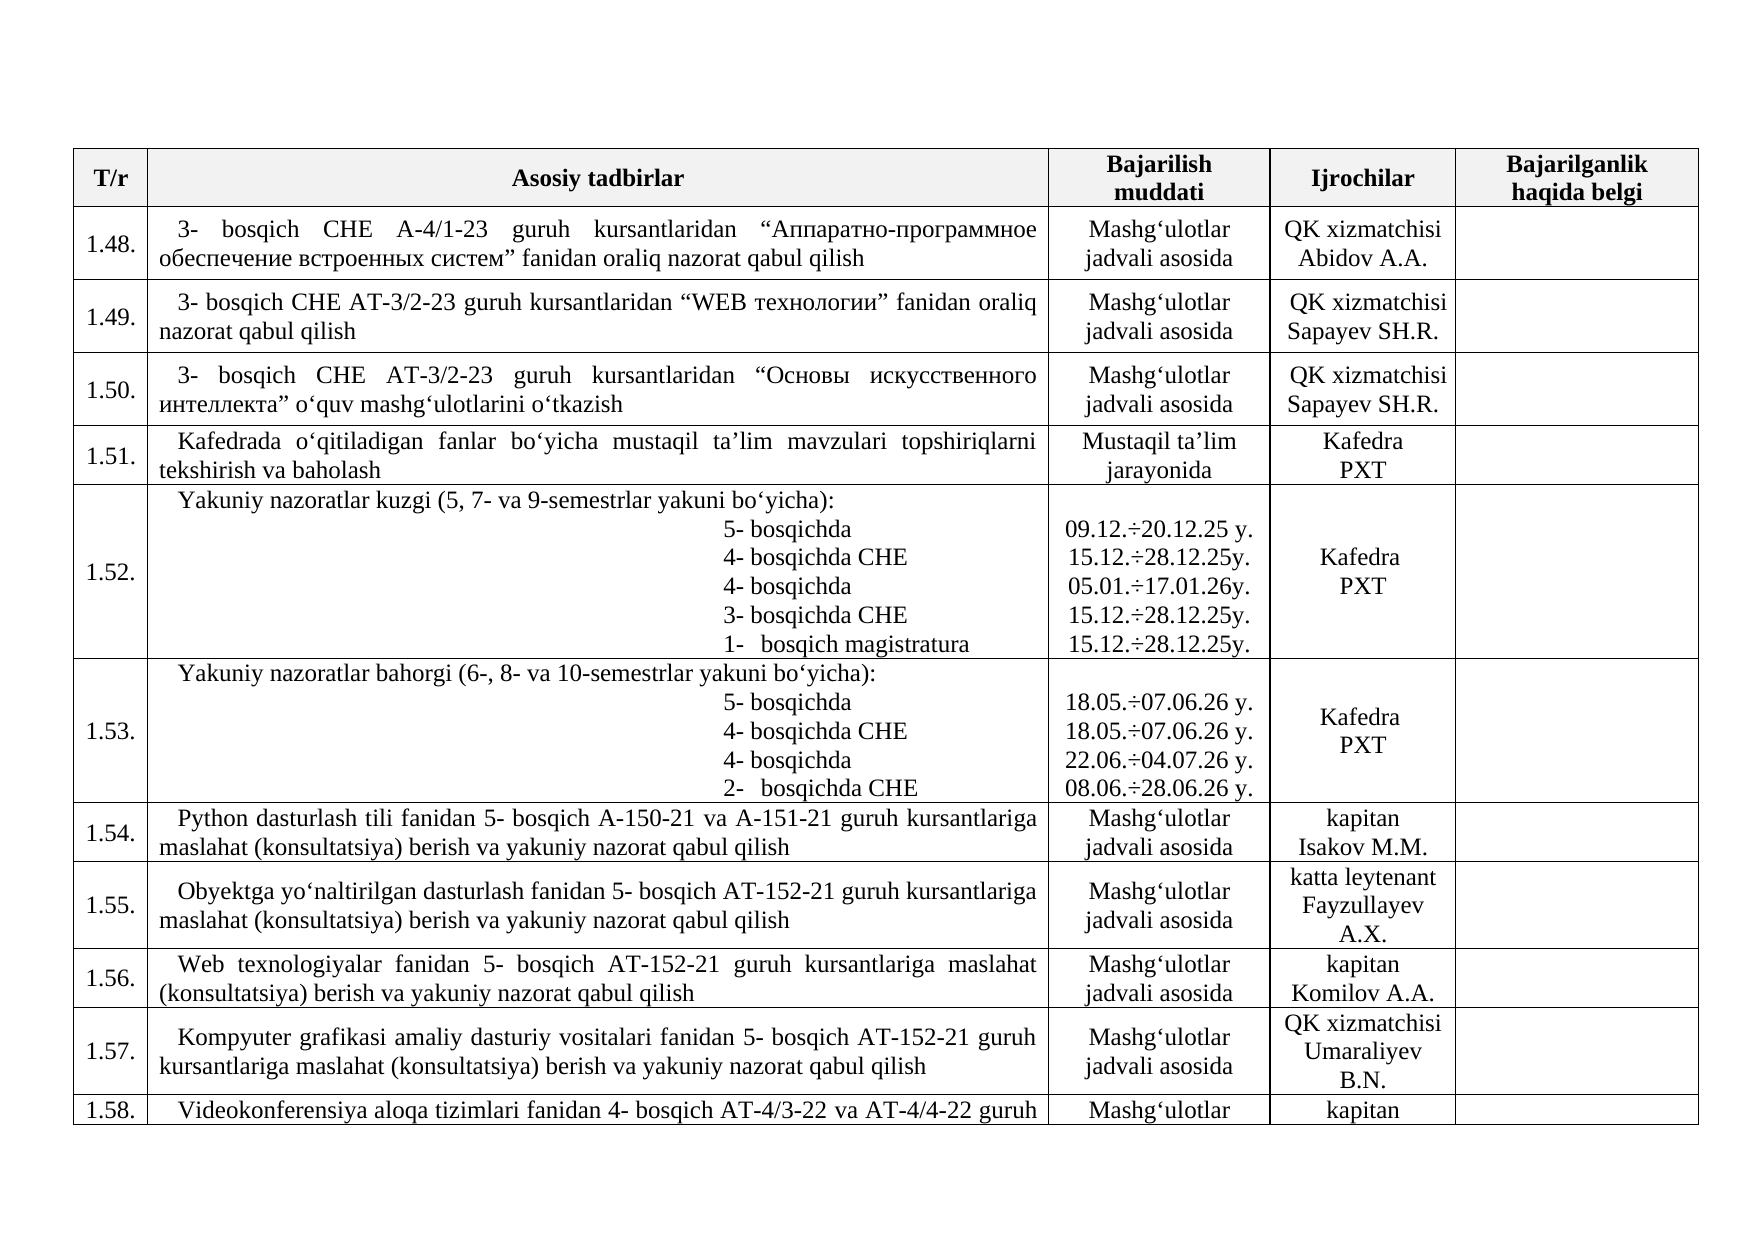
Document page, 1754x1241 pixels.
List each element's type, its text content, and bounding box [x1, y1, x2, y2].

table_cell Python dasturlash tili fanidan 5- bosqich A-150-21 va A-151-21 guruh kursantlariga maslahat (konsultatsiya) berish va yakuniy nazorat qabul qilish [148, 803, 1048, 861]
table_cell 1.49. [74, 280, 147, 352]
table_cell [1456, 207, 1698, 279]
table_cell Web texnologiyalar fanidan 5- bosqich AT-152-21 guruh kursantlariga maslahat (konsultatsiya) berish va yakuniy nazorat qabul qilish [148, 949, 1048, 1007]
table_cell 1.57. [74, 1008, 147, 1094]
table_header Bajarilganlik haqida belgi [1456, 149, 1698, 206]
table_cell [1456, 485, 1698, 657]
table_cell Kafedra PXT [1271, 659, 1455, 802]
table_cell 1.50. [74, 353, 147, 425]
table_cell kapitan Yusupov B.K. [1271, 1095, 1455, 1124]
table_cell 18.05.÷07.06.26 y. 18.05.÷07.06.26 y. 22.06.÷04.07.26 y. 08.06.÷28.06.26 y. [1049, 659, 1269, 802]
table_cell Mustaqil ta’lim jarayonida [1049, 426, 1269, 484]
table_cell [1456, 803, 1698, 861]
table_cell Kafedrada o‘qitiladigan fanlar bo‘yicha mustaqil ta’lim mavzulari topshiriqlarni tekshirish va baholash [148, 426, 1048, 484]
table_cell Kompyuter grafikasi amaliy dasturiy vositalari fanidan 5- bosqich AT-152-21 guruh kursantlariga maslahat (konsultatsiya) berish va yakuniy nazorat qabul qilish [148, 1008, 1048, 1094]
table_cell 1.55. [74, 862, 147, 948]
table_cell [1456, 659, 1698, 802]
table_cell Mashg‘ulotlar jadvali asosida [1049, 803, 1269, 861]
table_cell 1.53. [74, 659, 147, 802]
table_cell Mashg‘ulotlar jadvali asosida [1049, 280, 1269, 352]
table_cell Yakuniy nazoratlar bahorgi (6-, 8- va 10-semestrlar yakuni bo‘yicha): 5- bosqichda 4- bosqichda CHE 4- bosqichda bosqichda CHE [148, 659, 1048, 802]
table_cell 3- bosqich CHE AT-3/2-23 guruh kursantlaridan “Основы искусственного интеллекта” o‘quv mashg‘ulotlarini o‘tkazish [148, 353, 1048, 425]
table_cell Yakuniy nazoratlar kuzgi (5, 7- va 9-semestrlar yakuni bo‘yicha): 5- bosqichda 4- bosqichda CHE 4- bosqichda 3- bosqichda CHE bosqich magistratura [148, 485, 1048, 657]
table_header T/r [74, 149, 147, 206]
table_cell kapitan Komilov A.A. [1271, 949, 1455, 1007]
table_cell 1.58. [74, 1095, 147, 1124]
table_cell [1456, 1008, 1698, 1094]
table_cell 1.48. [74, 207, 147, 279]
table_header Bajarilish muddati [1049, 149, 1269, 206]
table_cell [1456, 949, 1698, 1007]
table_cell 3- bosqich CHE AT-3/2-23 guruh kursantlaridan “WEB технологии” fanidan oraliq nazorat qabul qilish [148, 280, 1048, 352]
table_cell katta leytenant Fayzullayev A.X. [1271, 862, 1455, 948]
table_cell 3- bosqich CHE A-4/1-23 guruh kursantlaridan “Аппаратно-программное обеспечение встроенных систем” fanidan oraliq nazorat qabul qilish [148, 207, 1048, 279]
table_cell Obyektga yo‘naltirilgan dasturlash fanidan 5- bosqich AT-152-21 guruh kursantlariga maslahat (konsultatsiya) berish va yakuniy nazorat qabul qilish [148, 862, 1048, 948]
table_cell Mashg‘ulotlar jadvali asosida [1049, 1095, 1269, 1124]
table_cell 09.12.÷20.12.25 y. 15.12.÷28.12.25y. 05.01.÷17.01.26y. 15.12.÷28.12.25y. 15.12.÷28.12.25y. [1049, 485, 1269, 657]
table_cell Mashg‘ulotlar jadvali asosida [1049, 207, 1269, 279]
table_cell 1.56. [74, 949, 147, 1007]
table_cell [1456, 1095, 1698, 1124]
table_cell Mashg‘ulotlar jadvali asosida [1049, 949, 1269, 1007]
table_cell Mashg‘ulotlar jadvali asosida [1049, 353, 1269, 425]
table_cell [1456, 862, 1698, 948]
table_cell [148, 1095, 1048, 1124]
table_header Ijrochilar [1271, 149, 1455, 206]
table_header Asosiy tadbirlar [148, 149, 1048, 206]
table_cell [1456, 280, 1698, 352]
table_cell QK xizmatchisi Sapayev SH.R. [1271, 280, 1455, 352]
table_cell 1.51. [74, 426, 147, 484]
table_cell 1.52. [74, 485, 147, 657]
table_cell Mashg‘ulotlar jadvali asosida [1049, 1008, 1269, 1094]
table_cell [1456, 353, 1698, 425]
table_cell QK xizmatchisi Umaraliyev B.N. [1271, 1008, 1455, 1094]
table_cell QK xizmatchisi Abidov A.A. [1271, 207, 1455, 279]
table_cell QK xizmatchisi Sapayev SH.R. [1271, 353, 1455, 425]
table_cell Kafedra PXT [1271, 485, 1455, 657]
table_cell [1456, 426, 1698, 484]
table_cell 1.54. [74, 803, 147, 861]
table_cell kapitan Isakov M.M. [1271, 803, 1455, 861]
table_cell Mashg‘ulotlar jadvali asosida [1049, 862, 1269, 948]
table_cell Kafedra PXT [1271, 426, 1455, 484]
